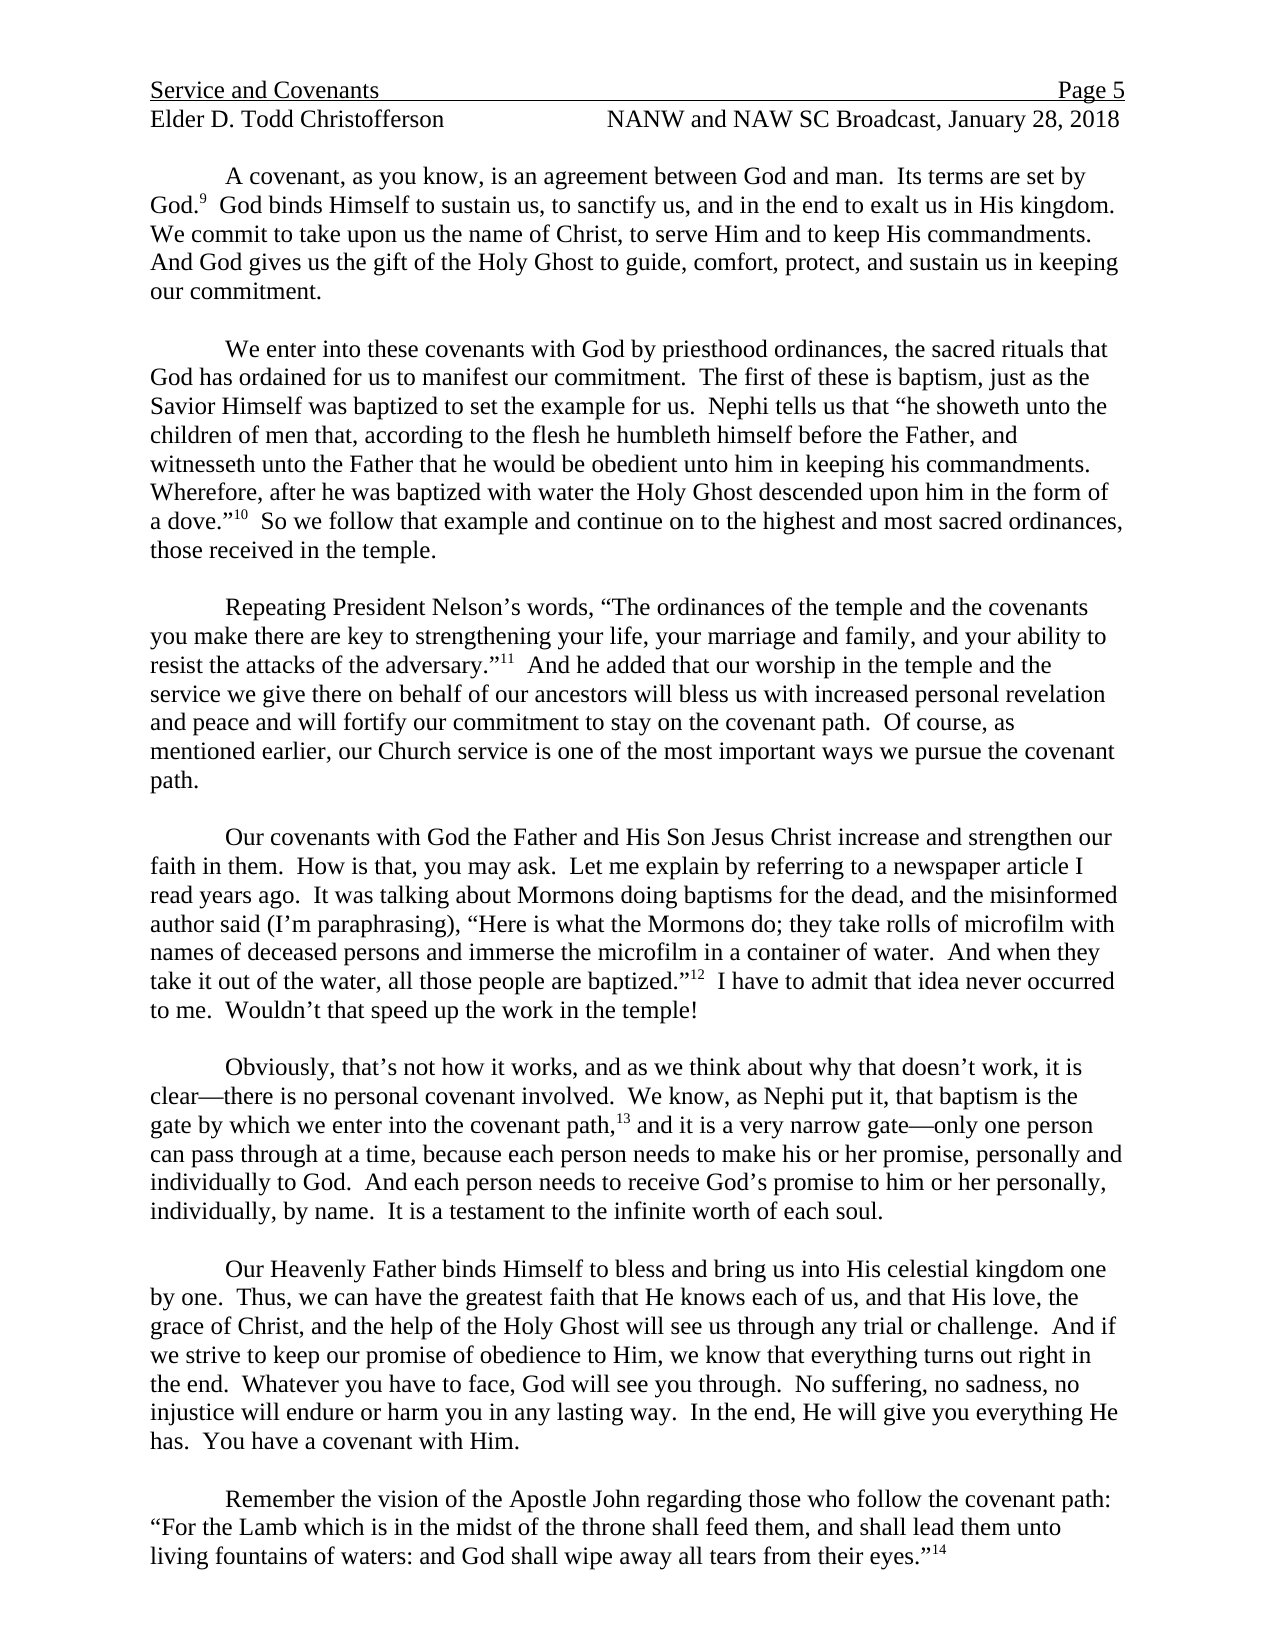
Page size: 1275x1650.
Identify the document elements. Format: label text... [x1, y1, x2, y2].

text A covenant, as you know, is an agreement between God and man. Its terms are set by God. God binds Himself to sustain us, to sanctify us, and in the end to exalt us in His kingdom. We commit to take upon us the name of Christ, to serve Him and to keep His commandments. And God gives us the gift of the Holy Ghost to guide, comfort, protect, and sustain us in keeping our commitment. [150, 161, 1125, 305]
text Obviously, that’s not how it works, and as we think about why that doesn’t work, it is clear—there is no personal covenant involved. We know, as Nephi put it, that baptism is the gate by which we enter into the covenant path, and it is a very narrow gate—only one person can pass through at a time, because each person needs to make his or her promise, personally and individually to God. And each person needs to receive God’s promise to him or her personally, individually, by name. It is a testament to the infinite worth of each soul. [150, 1052, 1125, 1225]
text We enter into these covenants with God by priesthood ordinances, the sacred rituals that God has ordained for us to manifest our commitment. The first of these is baptism, just as the Savior Himself was baptized to set the example for us. Nephi tells us that “he showeth unto the children of men that, according to the flesh he humbleth himself before the Father, and witnesseth unto the Father that he would be obedient unto him in keeping his commandments. Wherefore, after he was baptized with water the Holy Ghost descended upon him in the form of a dove.” So we follow that example and continue on to the highest and most sacred ordinances, those received in the temple. [150, 334, 1125, 564]
text Our Heavenly Father binds Himself to bless and bring us into His celestial kingdom one by one. Thus, we can have the greatest faith that He knows each of us, and that His love, the grace of Christ, and the help of the Holy Ghost will see us through any trial or challenge. And if we strive to keep our promise of obedience to Him, we know that everything turns out right in the end. Whatever you have to face, God will see you through. No suffering, no sadness, no injustice will endure or harm you in any lasting way. In the end, He will give you everything He has. You have a covenant with Him. [150, 1254, 1125, 1455]
text Repeating President Nelson’s words, “The ordinances of the temple and the covenants you make there are key to strengthening your life, your marriage and family, and your ability to resist the attacks of the adversary.” And he added that our worship in the temple and the service we give there on behalf of our ancestors will bless us with increased personal revelation and peace and will fortify our commitment to stay on the covenant path. Of course, as mentioned earlier, our Church service is one of the most important ways we pursue the covenant path. [150, 592, 1125, 794]
text Remember the vision of the Apostle John regarding those who follow the covenant path: “For the Lamb which is in the midst of the throne shall feed them, and shall lead them unto living fountains of waters: and God shall wipe away all tears from their eyes.” [150, 1484, 1125, 1570]
text Our covenants with God the Father and His Son Jesus Christ increase and strengthen our faith in them. How is that, you may ask. Let me explain by referring to a newspaper article I read years ago. It was talking about Mormons doing baptisms for the dead, and the misinformed author said (I’m paraphrasing), “Here is what the Mormons do; they take rolls of microfilm with names of deceased persons and immerse the microfilm in a container of water. And when they take it out of the water, all those people are baptized.” I have to admit that idea never occurred to me. Wouldn’t that speed up the work in the temple! [150, 822, 1125, 1024]
